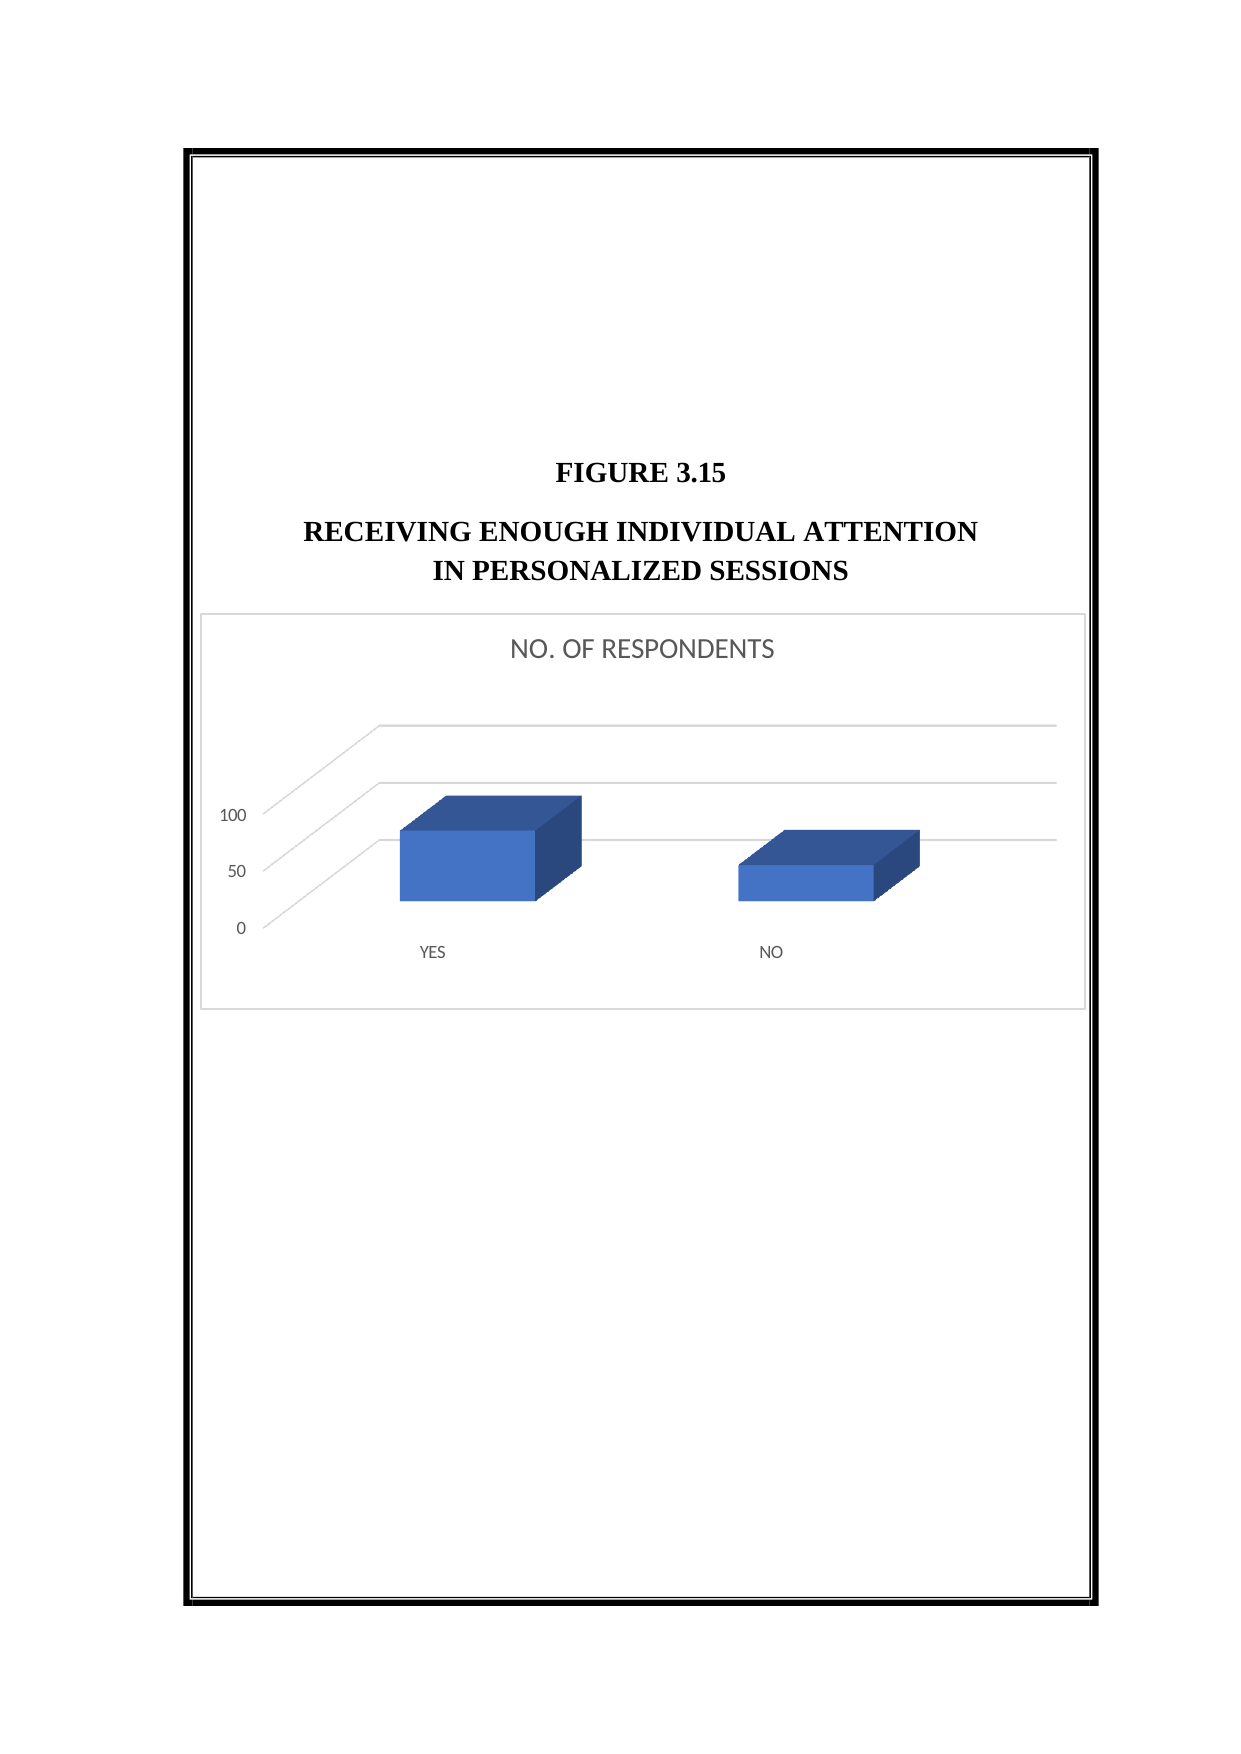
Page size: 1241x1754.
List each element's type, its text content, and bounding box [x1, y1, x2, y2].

text RECEIVING ENOUGH INDIVIDUAL ATTENTION IN PERSONALIZED SESSIONS [283, 514, 998, 586]
text FIGURE 3.15 [177, 455, 1104, 488]
picture [262, 724, 1057, 929]
